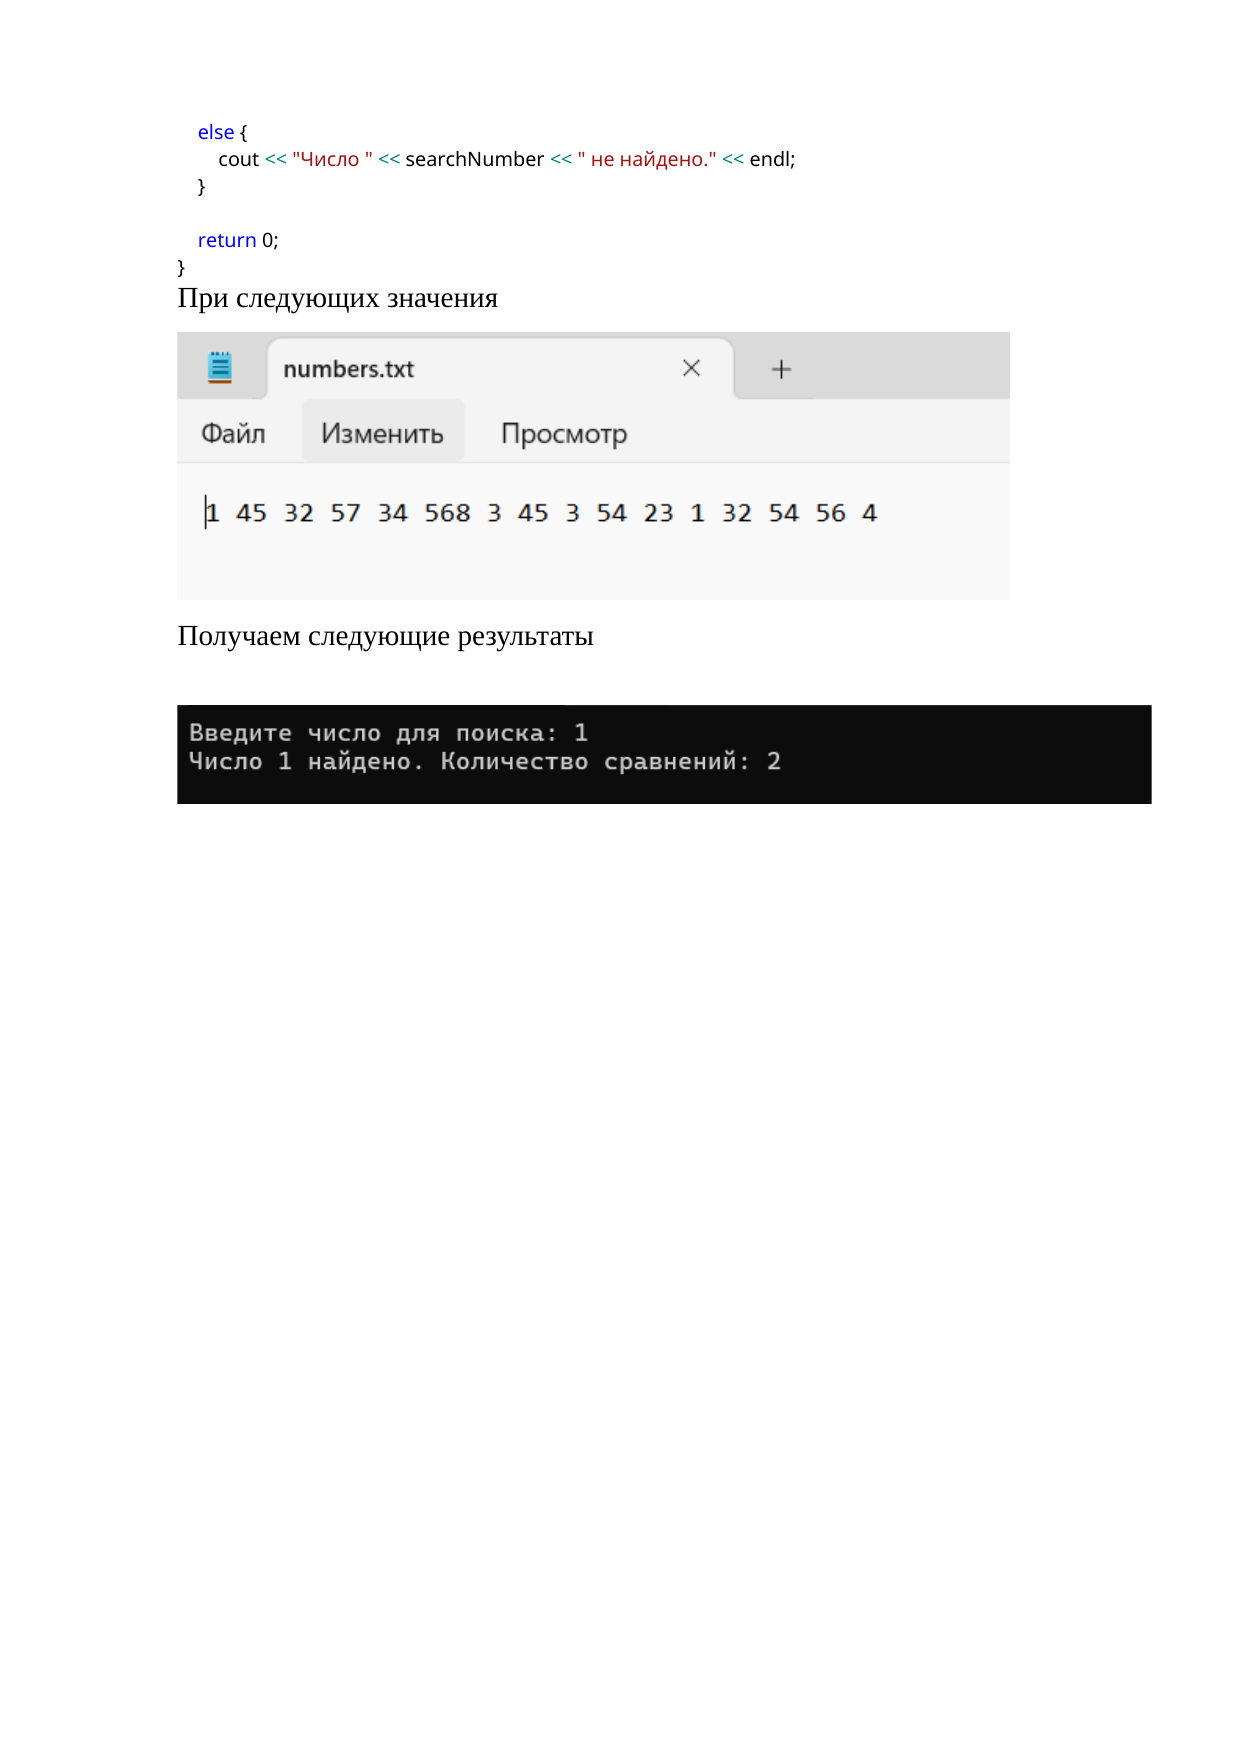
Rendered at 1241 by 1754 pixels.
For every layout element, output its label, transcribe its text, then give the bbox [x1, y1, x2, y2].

text else { [177, 118, 1152, 145]
picture [177, 705, 1152, 804]
text return 0; [177, 226, 1152, 253]
text } [177, 172, 1152, 199]
text Получаем следующие результаты [177, 618, 1152, 651]
picture [177, 332, 1010, 600]
text cout << "Число " << searchNumber << " не найдено." << endl; [177, 145, 1152, 172]
text } [177, 253, 1152, 280]
text При следующих значения [177, 280, 1152, 313]
